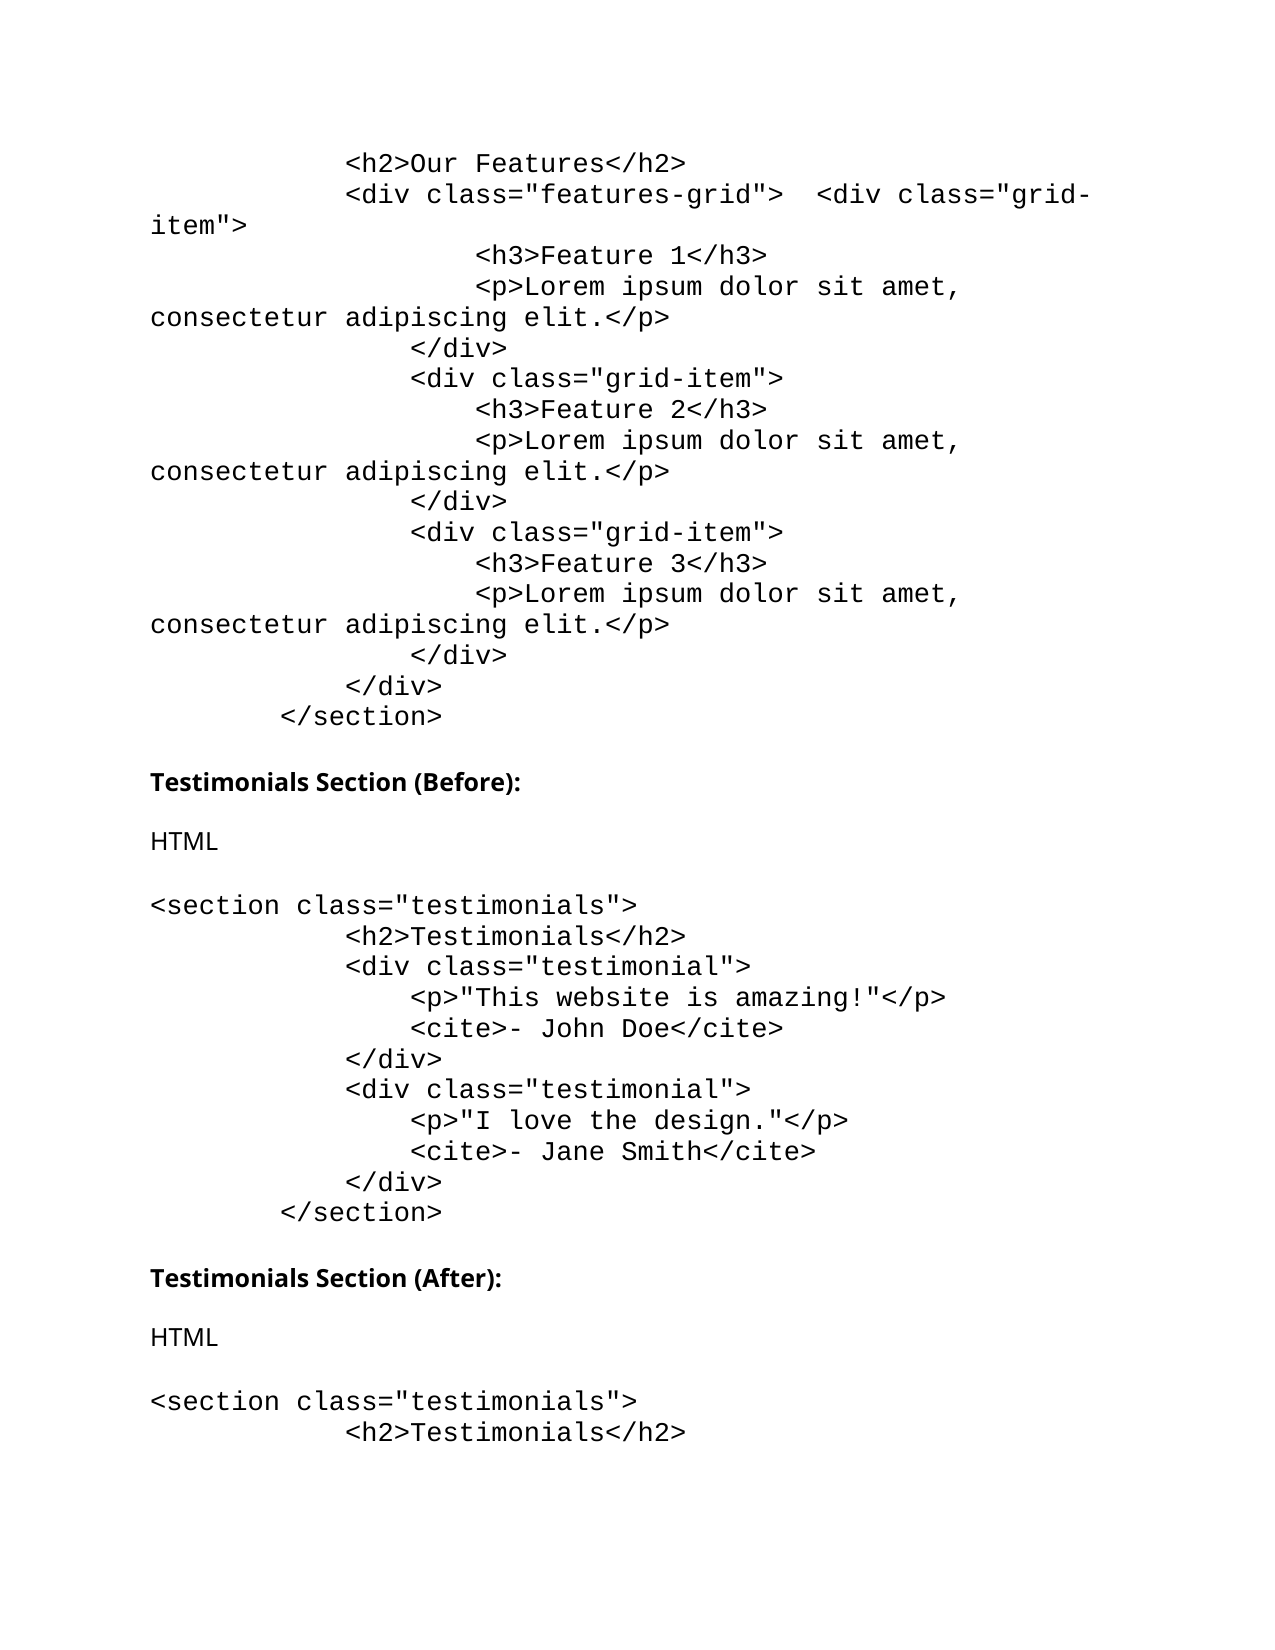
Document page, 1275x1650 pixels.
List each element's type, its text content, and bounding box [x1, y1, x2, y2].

text </div> [150, 488, 1125, 519]
text <p>"I love the design."</p> [150, 1107, 1125, 1138]
text <p>Lorem ipsum dolor sit amet, consectetur adipiscing elit.</p> [150, 580, 1125, 642]
text <cite>- John Doe</cite> [150, 1015, 1125, 1045]
text Testimonials Section (After): [150, 1261, 1125, 1294]
text <p>Lorem ipsum dolor sit amet, consectetur adipiscing elit.</p> [150, 427, 1125, 488]
text <section class="testimonials"> [150, 892, 1125, 922]
text <div class="grid-item"> [150, 519, 1125, 549]
text <h3>Feature 2</h3> [150, 396, 1125, 427]
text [150, 273, 1125, 334]
text <h2>Testimonials</h2> [150, 922, 1125, 953]
text <div class="testimonial"> [150, 953, 1125, 984]
text <div class="testimonial"> [150, 1076, 1125, 1107]
text <p>"This website is amazing!"</p> [150, 984, 1125, 1015]
text </div> [150, 1168, 1125, 1199]
text HTML [150, 1319, 1125, 1354]
text </div> [150, 334, 1125, 365]
text <div class="grid-item"> [150, 365, 1125, 396]
text Testimonials Section (Before): [150, 764, 1125, 799]
text <h3>Feature 3</h3> [150, 549, 1125, 580]
text </div> [150, 672, 1125, 703]
text <h2>Testimonials</h2> [150, 1418, 1125, 1449]
text <h3>Feature 1</h3> [150, 242, 1125, 273]
text </div> [150, 642, 1125, 672]
text <div class="features-grid"> <div class="grid-item"> [150, 181, 1125, 242]
text </div> [150, 1045, 1125, 1076]
text </section> [150, 1199, 1125, 1230]
text </section> [150, 703, 1125, 734]
text <section class="testimonials"> [150, 1388, 1125, 1418]
text <cite>- Jane Smith</cite> [150, 1138, 1125, 1168]
text <h2>Our Features</h2> [150, 150, 1125, 181]
text HTML [150, 824, 1125, 858]
